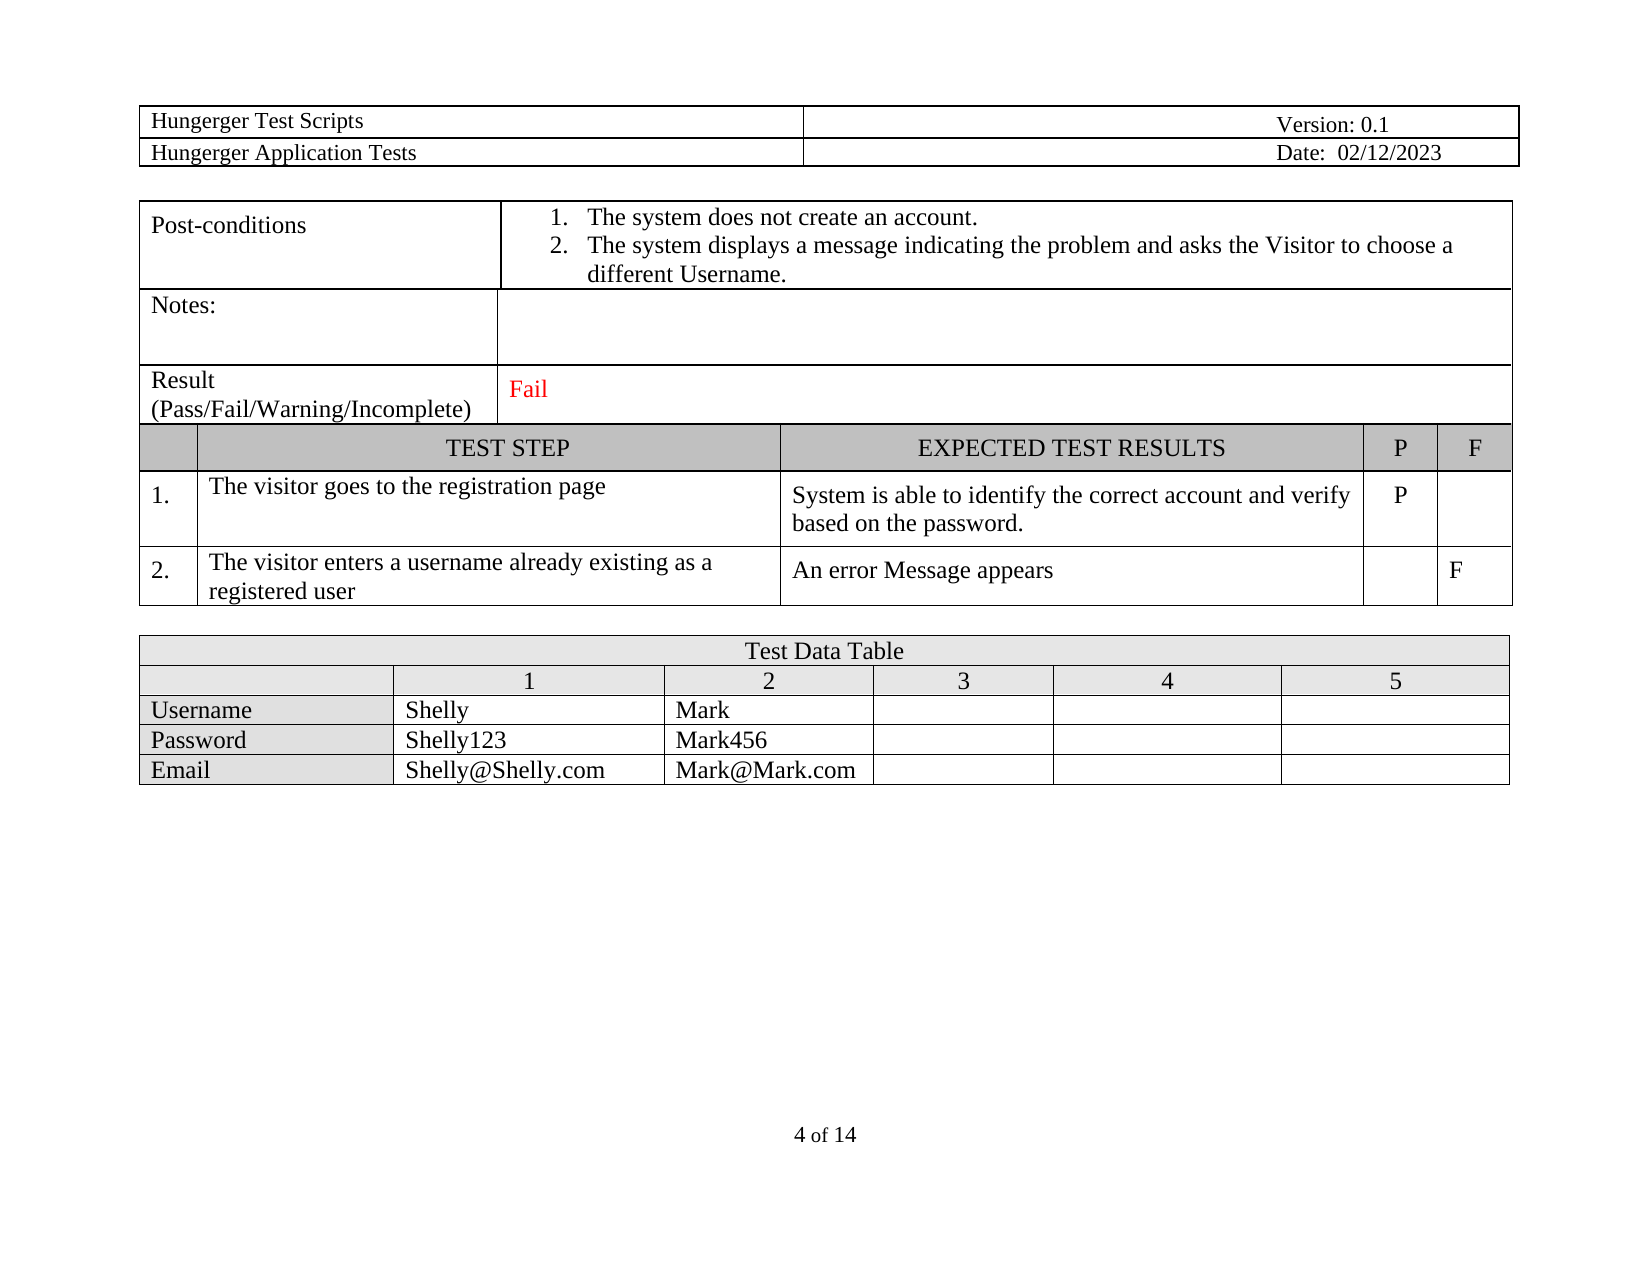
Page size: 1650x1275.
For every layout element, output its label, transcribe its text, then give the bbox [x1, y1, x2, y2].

table_cell 2. [140, 547, 197, 605]
table_cell The system does not create an account. The system displays a message indicating the problem and asks the Visitor to choose a different Username. [502, 202, 1512, 288]
table_cell [1054, 725, 1281, 754]
table_cell 1. [140, 472, 197, 546]
table_header Test Data Table [140, 636, 1509, 665]
table_cell [874, 696, 1053, 724]
table_cell TEST STEP [198, 425, 780, 470]
table_cell 3 [874, 666, 1053, 694]
table_cell Mark456 [665, 725, 873, 754]
table_cell Mark@Mark.com [665, 755, 873, 784]
table_cell An error Message appears [781, 547, 1363, 605]
table_cell Mark [665, 696, 873, 724]
table_cell Post-conditions [140, 202, 500, 288]
table_cell P [1364, 425, 1437, 470]
table_cell F [1438, 423, 1512, 470]
table_cell Notes: [140, 290, 497, 364]
table_cell [1282, 755, 1509, 784]
table_cell Shelly@Shelly.com [394, 755, 664, 784]
table_cell [1282, 725, 1509, 754]
table_cell Fail [498, 364, 1512, 423]
table_cell Email [140, 755, 393, 784]
table_cell EXPECTED TEST RESULTS [781, 425, 1363, 470]
table_cell [874, 755, 1053, 784]
table_cell [140, 425, 197, 470]
table_cell System is able to identify the correct account and verify based on the password. [781, 472, 1363, 546]
table_cell Username [140, 696, 393, 724]
table_cell [1054, 755, 1281, 784]
table_cell 1 [394, 666, 664, 694]
table_cell 5 [1282, 666, 1509, 694]
table_cell [874, 725, 1053, 754]
table_cell P [1364, 472, 1437, 546]
table_cell F [1438, 546, 1512, 605]
table_cell Shelly [394, 696, 664, 724]
table_cell 2 [665, 666, 873, 694]
table_cell [1282, 696, 1509, 724]
table_cell [498, 288, 1512, 364]
table_cell Password [140, 725, 393, 754]
table_cell [1364, 547, 1437, 605]
table_cell [1438, 470, 1512, 546]
table_cell [1054, 696, 1281, 724]
table_cell Shelly123 [394, 725, 664, 754]
table_cell The visitor goes to the registration page [198, 472, 780, 546]
table_cell Result (Pass/Fail/Warning/Incomplete) [140, 366, 497, 423]
table_cell The visitor enters a username already existing as a registered user [198, 547, 780, 605]
table_cell 4 [1054, 666, 1281, 694]
table_cell [140, 666, 393, 694]
